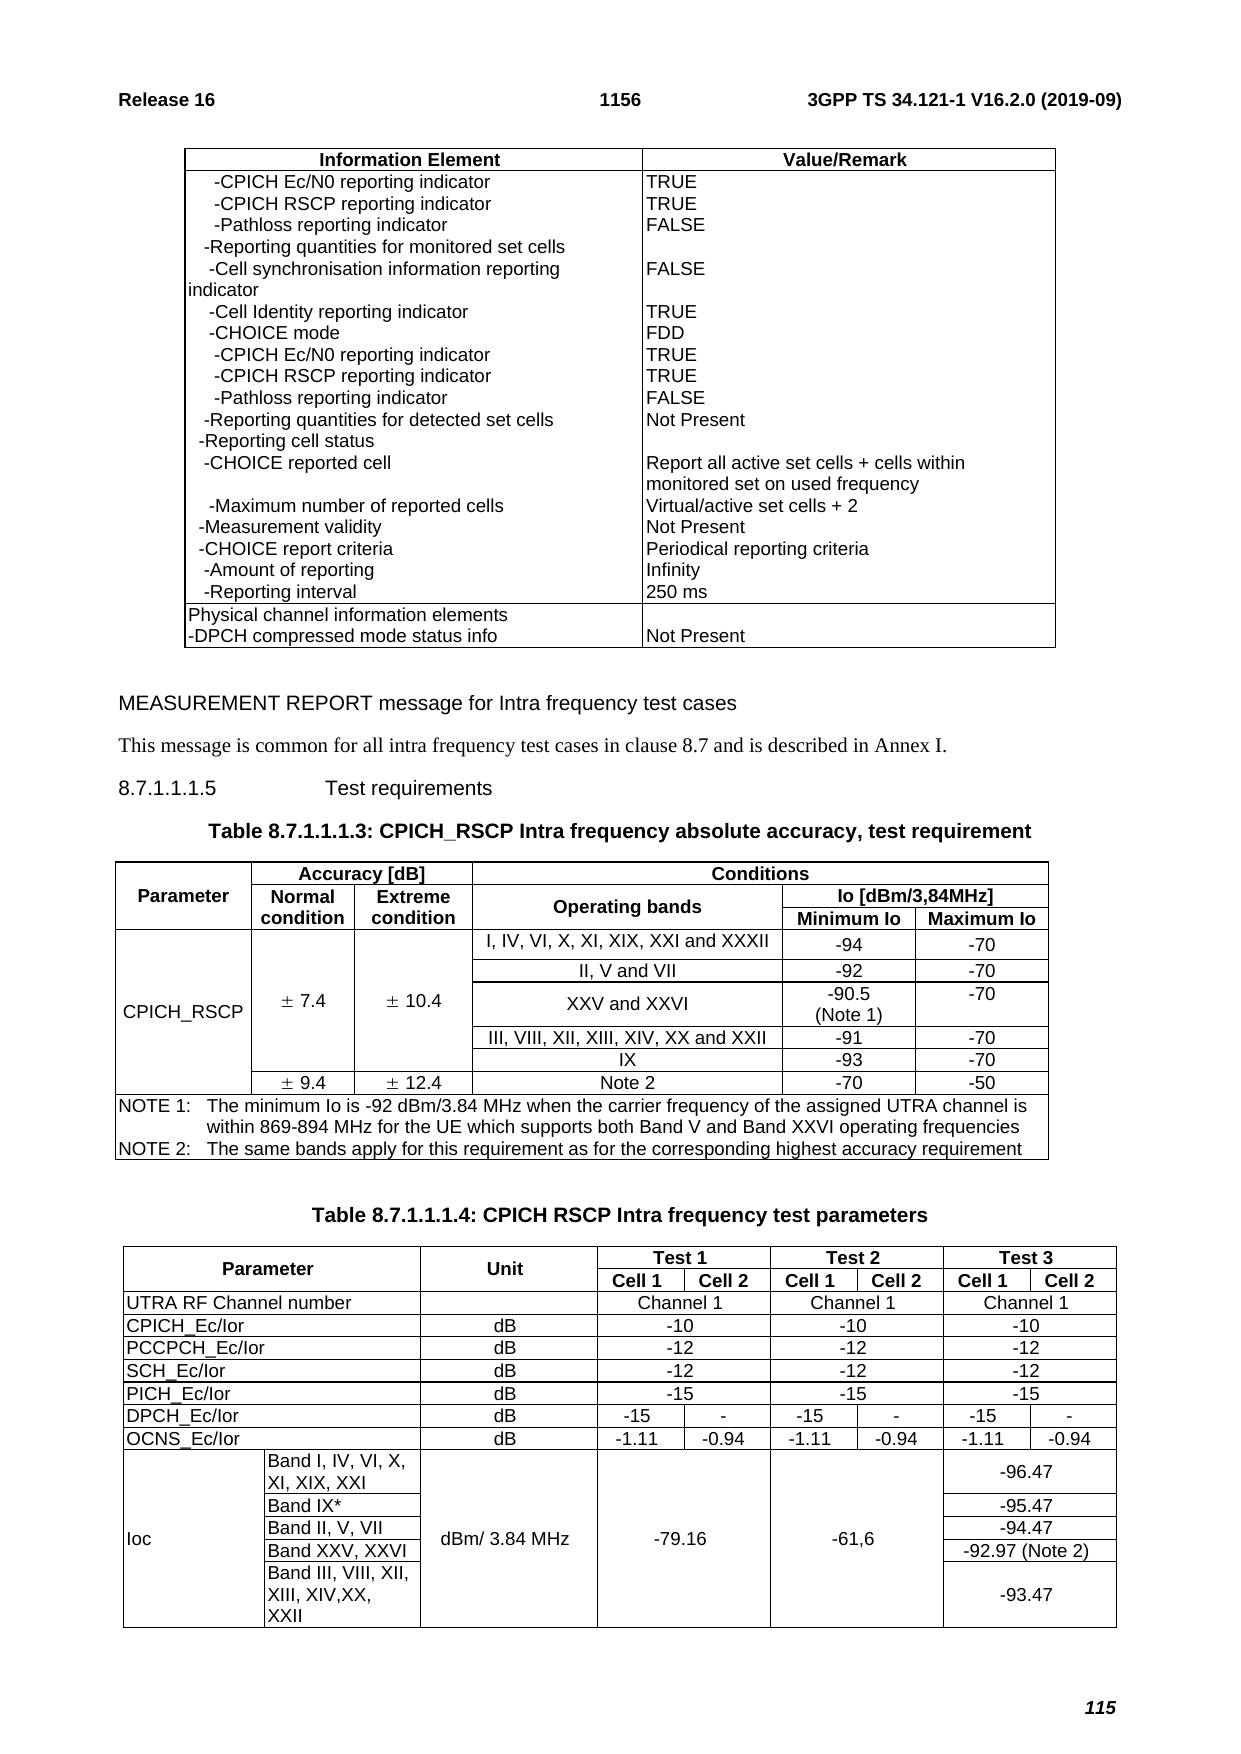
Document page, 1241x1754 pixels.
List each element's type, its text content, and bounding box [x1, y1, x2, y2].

table_cell Cell 2 [685, 1269, 770, 1291]
table_cell -12 [944, 1360, 1116, 1381]
table_cell -79.16 [598, 1450, 770, 1627]
table_cell -12 [598, 1337, 770, 1359]
text 8.7.1.1.1.5 Test requirements [118, 776, 1122, 800]
table_cell UTRA RF Channel number [124, 1292, 420, 1313]
table_cell Physical channel information elements -DPCH compressed mode status info [186, 604, 642, 647]
table_cell NOTE 1: The minimum Io is -92 dBm/3.84 MHz when the carrier frequency of the assigned UTRA channel is within 869-894 MHz for the UE which supports both Band V and Band XXVI operating frequencies NOTE 2: The same bands apply for this requirement as for the corresponding highest accuracy requirement [116, 1095, 1048, 1159]
table_cell OCNS_Ec/Ior [124, 1428, 420, 1449]
table_cell -70 [916, 960, 1048, 981]
table_cell IX [473, 1049, 782, 1071]
table_cell -0.94 [1031, 1428, 1116, 1449]
table_cell -15 [598, 1383, 770, 1404]
table_cell -90.5 (Note 1) [783, 983, 915, 1026]
table_cell -70 [916, 1049, 1048, 1071]
table_header Parameter [124, 1247, 420, 1291]
table_cell dB [421, 1337, 597, 1359]
text Table 8.7.1.1.1.4: CPICH RSCP Intra frequency test parameters [118, 1203, 1122, 1227]
table_cell -12 [598, 1360, 770, 1381]
table_cell Band IX* [265, 1494, 420, 1516]
table_header Test 3 [944, 1247, 1116, 1268]
table_cell -12 [771, 1360, 943, 1381]
table_cell Cell 1 [771, 1269, 857, 1291]
table_cell Band XXV, XXVI [265, 1540, 420, 1561]
table_cell dB [421, 1405, 597, 1427]
table_cell dB [421, 1360, 597, 1381]
table_cell SCH_Ec/Ior [124, 1360, 420, 1381]
table_cell - [685, 1405, 770, 1427]
table_cell -70 [916, 983, 1048, 1026]
table_cell XXV and XXVI [473, 983, 782, 1026]
table_header Test 2 [771, 1247, 943, 1268]
table_cell Io [dBm/3,84MHz] [783, 885, 1048, 907]
table_cell -15 [944, 1383, 1116, 1404]
table_cell -95.47 [944, 1494, 1116, 1516]
table_cell Channel 1 [944, 1292, 1116, 1313]
table_cell -94 [783, 930, 915, 959]
table_cell -92 [783, 960, 915, 981]
table_cell CPICH_RSCP [116, 930, 251, 1093]
table_cell -70 [916, 930, 1048, 959]
table_cell  10.4 [355, 930, 472, 1071]
table_cell -0.94 [858, 1428, 943, 1449]
table_cell Channel 1 [771, 1292, 943, 1313]
table_cell -50 [916, 1072, 1048, 1093]
table_cell Not Present [643, 604, 1055, 647]
table_cell -1.11 [771, 1428, 857, 1449]
table_cell CPICH_Ec/Ior [124, 1315, 420, 1336]
table_cell  7.4 [252, 930, 354, 1071]
table_cell  12.4 [355, 1072, 472, 1093]
table_cell Cell 1 [944, 1269, 1030, 1291]
table_cell DPCH_Ec/Ior [124, 1405, 420, 1427]
table_header Accuracy [dB] [252, 863, 472, 884]
table_cell Normal condition [252, 885, 354, 929]
table_cell Cell 2 [1031, 1269, 1116, 1291]
table_header Parameter [116, 863, 251, 929]
table_cell -94.47 [944, 1517, 1116, 1538]
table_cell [186, 171, 642, 602]
table_cell -10 [944, 1315, 1116, 1336]
table_cell  9.4 [252, 1072, 354, 1093]
table_cell -70 [783, 1072, 915, 1093]
table_cell - [858, 1405, 943, 1427]
table_header Test 1 [598, 1247, 770, 1268]
table_cell -10 [598, 1315, 770, 1336]
table_cell -70 [916, 1027, 1048, 1048]
table_cell -61,6 [771, 1450, 943, 1627]
table_cell [421, 1292, 597, 1313]
table_cell -10 [771, 1315, 943, 1336]
table_cell -1.11 [598, 1428, 684, 1449]
table_cell dB [421, 1315, 597, 1336]
table_cell -0.94 [685, 1428, 770, 1449]
table_cell -15 [598, 1405, 684, 1427]
table_cell PICH_Ec/Ior [124, 1383, 420, 1404]
text MEASUREMENT REPORT message for Intra frequency test cases [118, 690, 1122, 714]
table_cell -15 [771, 1405, 857, 1427]
table_cell II, V and VII [473, 960, 782, 981]
table_cell III, VIII, XII, XIII, XIV, XX and XXII [473, 1027, 782, 1048]
table_header Value/Remark [643, 149, 1055, 170]
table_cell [643, 171, 1055, 602]
table_cell Note 2 [473, 1072, 782, 1093]
table_cell -91 [783, 1027, 915, 1048]
table_cell -96.47 [944, 1450, 1116, 1493]
table_cell dB [421, 1383, 597, 1404]
table_cell Band III, VIII, XII, XIII, XIV,XX, XXII [265, 1562, 420, 1627]
table_cell -1.11 [944, 1428, 1030, 1449]
table_cell -92.97 (Note 2) [944, 1540, 1116, 1561]
table_cell Operating bands [473, 885, 782, 929]
table_cell Cell 2 [858, 1269, 943, 1291]
table_cell Maximum Io [916, 908, 1048, 929]
table_cell dB [421, 1428, 597, 1449]
table_cell -15 [771, 1383, 943, 1404]
table_cell -93 [783, 1049, 915, 1071]
table_cell -15 [944, 1405, 1030, 1427]
table_cell Ioc [124, 1450, 264, 1627]
table_cell Band I, IV, VI, X, XI, XIX, XXI [265, 1450, 420, 1493]
table_cell Band II, V, VII [265, 1517, 420, 1538]
table_cell I, IV, VI, X, XI, XIX, XXI and XXXII [473, 930, 782, 959]
table_cell -12 [771, 1337, 943, 1359]
table_cell Extreme condition [355, 885, 472, 929]
table_cell Channel 1 [598, 1292, 770, 1313]
table_cell PCCPCH_Ec/Ior [124, 1337, 420, 1359]
table_cell -93.47 [944, 1562, 1116, 1627]
text This message is common for all intra frequency test cases in clause 8.7 and is described in Annex I. [118, 733, 1122, 757]
table_header Information Element [186, 149, 642, 170]
table_cell -12 [944, 1337, 1116, 1359]
table_cell dBm/ 3.84 MHz [421, 1450, 597, 1627]
text Table 8.7.1.1.1.3: CPICH_RSCP Intra frequency absolute accuracy, test requirement [118, 819, 1122, 843]
table_cell - [1031, 1405, 1116, 1427]
table_cell Cell 1 [598, 1269, 684, 1291]
table_header Unit [421, 1247, 597, 1291]
table_header Conditions [473, 863, 1048, 884]
table_cell Minimum Io [783, 908, 915, 929]
